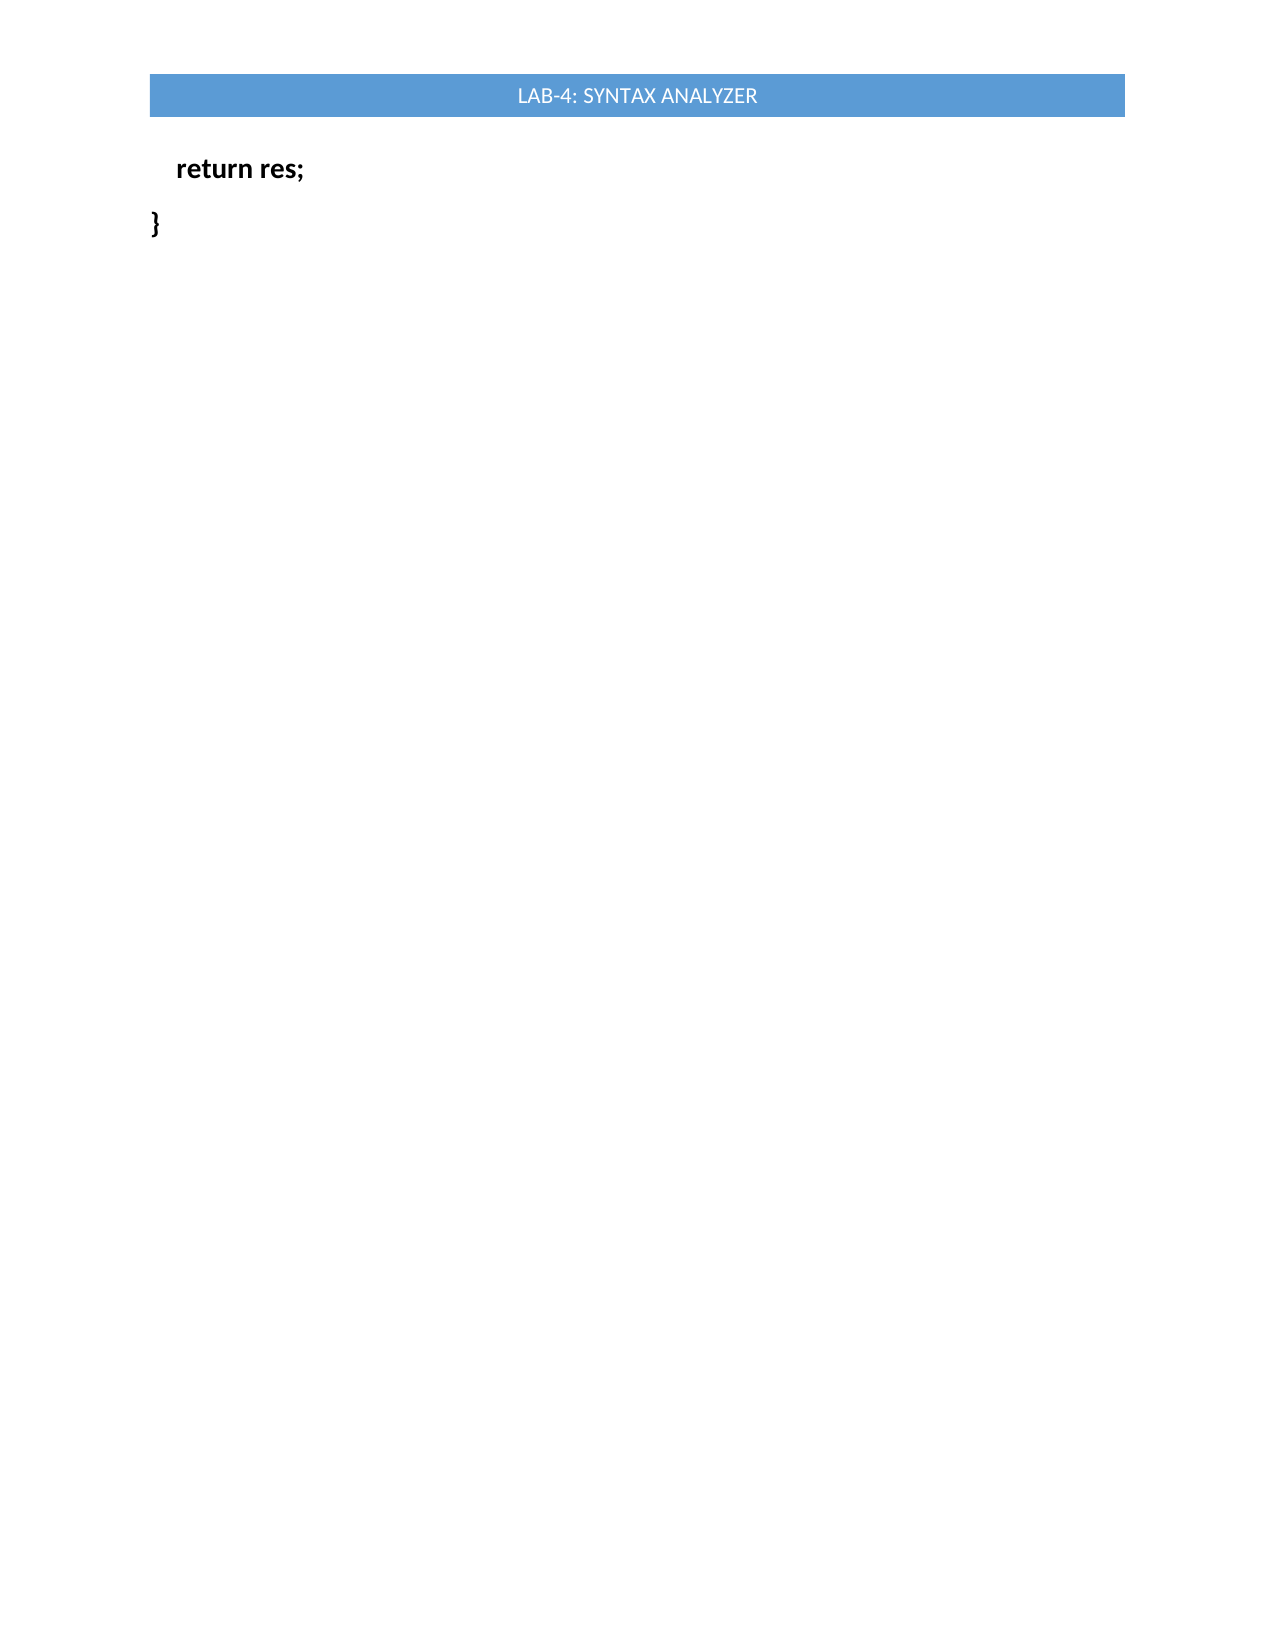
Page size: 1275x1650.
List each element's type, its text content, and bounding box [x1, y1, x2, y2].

text } [150, 205, 1125, 241]
text return res; [150, 150, 1125, 186]
